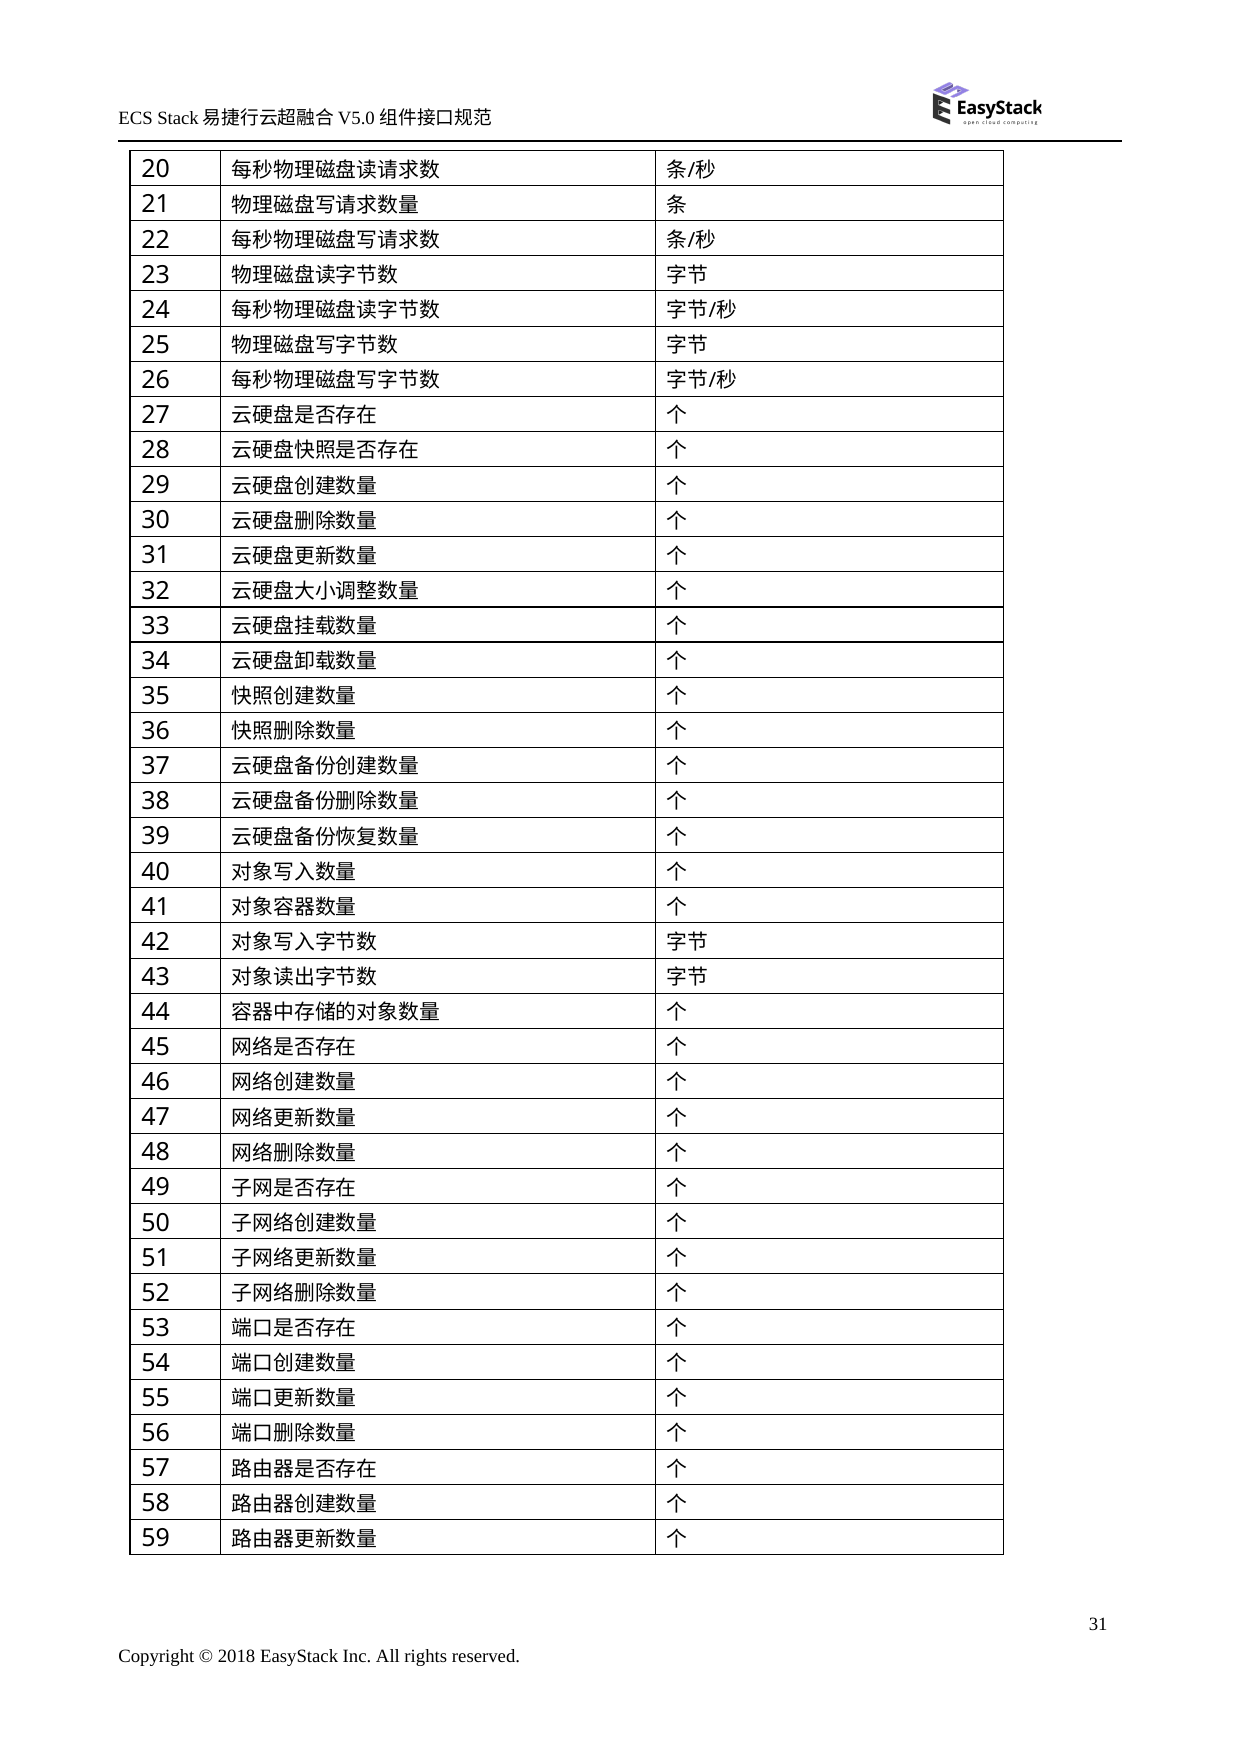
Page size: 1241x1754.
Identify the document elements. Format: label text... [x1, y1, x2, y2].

table_cell 云硬盘备份恢复数量 [221, 818, 655, 852]
table_cell 网络创建数量 [221, 1064, 655, 1098]
table_cell 46 [131, 1064, 220, 1098]
table_cell 54 [131, 1345, 220, 1379]
table_cell 个 [656, 1450, 1003, 1484]
table_cell 44 [131, 994, 220, 1028]
table_cell 子网络更新数量 [221, 1239, 655, 1273]
table_cell 个 [656, 1064, 1003, 1098]
table_cell 每秒物理磁盘写字节数 [221, 362, 655, 396]
table_cell 云硬盘创建数量 [221, 467, 655, 501]
table_cell 个 [656, 1169, 1003, 1203]
table_cell 个 [656, 853, 1003, 887]
table_cell 个 [656, 1204, 1003, 1238]
table_cell 云硬盘是否存在 [221, 397, 655, 431]
table_cell 个 [656, 1415, 1003, 1449]
table_cell 21 [131, 186, 220, 220]
table_cell 端口是否存在 [221, 1310, 655, 1343]
table_cell 个 [656, 502, 1003, 536]
table_cell 云硬盘备份创建数量 [221, 748, 655, 782]
table_cell 个 [656, 1239, 1003, 1273]
table_cell 38 [131, 783, 220, 817]
table_cell 26 [131, 362, 220, 396]
table_cell 字节 [656, 959, 1003, 992]
table_cell 58 [131, 1485, 220, 1519]
table_cell 个 [656, 1029, 1003, 1063]
table_cell 路由器更新数量 [221, 1520, 655, 1554]
table_cell 37 [131, 748, 220, 782]
table_cell 网络是否存在 [221, 1029, 655, 1063]
table_cell 个 [656, 1380, 1003, 1414]
table_cell 33 [131, 608, 220, 641]
table_cell 42 [131, 923, 220, 957]
table_cell 云硬盘更新数量 [221, 537, 655, 571]
table_cell 45 [131, 1029, 220, 1063]
table_cell 子网是否存在 [221, 1169, 655, 1203]
table_cell 25 [131, 327, 220, 361]
table_cell 子网络创建数量 [221, 1204, 655, 1238]
table_cell 路由器创建数量 [221, 1485, 655, 1519]
table_cell 快照删除数量 [221, 713, 655, 747]
table_cell 23 [131, 256, 220, 290]
table_cell 39 [131, 818, 220, 852]
table_cell 条/秒 [656, 221, 1003, 255]
table_cell 字节/秒 [656, 291, 1003, 326]
table_cell 29 [131, 467, 220, 501]
table_cell 个 [656, 783, 1003, 817]
table_cell 个 [656, 1099, 1003, 1133]
table_cell 个 [656, 1134, 1003, 1168]
table_cell 网络删除数量 [221, 1134, 655, 1168]
table_cell 34 [131, 643, 220, 677]
table_cell 22 [131, 221, 220, 255]
table_cell 容器中存储的对象数量 [221, 994, 655, 1028]
table_cell 55 [131, 1380, 220, 1414]
table_cell 个 [656, 643, 1003, 677]
table_cell 个 [656, 1520, 1003, 1554]
table_cell 个 [656, 1274, 1003, 1308]
table_cell 个 [656, 397, 1003, 431]
table_cell 物理磁盘写字节数 [221, 327, 655, 361]
table_cell 物理磁盘读字节数 [221, 256, 655, 290]
table_cell 物理磁盘写请求数量 [221, 186, 655, 220]
table_cell 48 [131, 1134, 220, 1168]
table_cell 字节 [656, 923, 1003, 957]
table_cell 35 [131, 678, 220, 712]
picture [932, 82, 1042, 125]
table_cell 30 [131, 502, 220, 536]
table_cell 对象写入数量 [221, 853, 655, 887]
table_cell 57 [131, 1450, 220, 1484]
table_cell 云硬盘备份删除数量 [221, 783, 655, 817]
table_cell 对象写入字节数 [221, 923, 655, 957]
table_cell 20 [131, 151, 220, 185]
table_cell 24 [131, 291, 220, 326]
table_cell 端口创建数量 [221, 1345, 655, 1379]
table_cell 条 [656, 186, 1003, 220]
table_cell 41 [131, 888, 220, 922]
table_cell 27 [131, 397, 220, 431]
table_cell 40 [131, 853, 220, 887]
table_cell 个 [656, 432, 1003, 466]
table_cell 个 [656, 608, 1003, 641]
table_cell 32 [131, 572, 220, 606]
table_cell 云硬盘挂载数量 [221, 608, 655, 641]
table_cell 个 [656, 678, 1003, 712]
table_cell 端口删除数量 [221, 1415, 655, 1449]
table_cell 43 [131, 959, 220, 992]
table_cell 50 [131, 1204, 220, 1238]
table_cell 字节 [656, 256, 1003, 290]
table_cell 网络更新数量 [221, 1099, 655, 1133]
table_cell 子网络删除数量 [221, 1274, 655, 1308]
table_cell 每秒物理磁盘写请求数 [221, 221, 655, 255]
table_cell 个 [656, 537, 1003, 571]
table_cell 个 [656, 467, 1003, 501]
table_cell 56 [131, 1415, 220, 1449]
table_cell 云硬盘快照是否存在 [221, 432, 655, 466]
table_cell 每秒物理磁盘读字节数 [221, 291, 655, 326]
table_cell 每秒物理磁盘读请求数 [221, 151, 655, 185]
table_cell 对象容器数量 [221, 888, 655, 922]
table_cell 31 [131, 537, 220, 571]
table_cell 条/秒 [656, 151, 1003, 185]
table_cell 字节 [656, 327, 1003, 361]
table_cell 51 [131, 1239, 220, 1273]
table_cell 字节/秒 [656, 362, 1003, 396]
table_cell 个 [656, 994, 1003, 1028]
table_cell 个 [656, 748, 1003, 782]
table_cell 个 [656, 1345, 1003, 1379]
table_cell 59 [131, 1520, 220, 1554]
table_cell 端口更新数量 [221, 1380, 655, 1414]
table_cell 个 [656, 818, 1003, 852]
table_cell 49 [131, 1169, 220, 1203]
table_cell 路由器是否存在 [221, 1450, 655, 1484]
table_cell 云硬盘删除数量 [221, 502, 655, 536]
table_cell 个 [656, 572, 1003, 606]
table_cell 云硬盘卸载数量 [221, 643, 655, 677]
table_cell 47 [131, 1099, 220, 1133]
table_cell 52 [131, 1274, 220, 1308]
table_cell 云硬盘大小调整数量 [221, 572, 655, 606]
table_cell 对象读出字节数 [221, 959, 655, 992]
table_cell 个 [656, 713, 1003, 747]
table_cell 28 [131, 432, 220, 466]
table_cell 个 [656, 1485, 1003, 1519]
table_cell 36 [131, 713, 220, 747]
table_cell 快照创建数量 [221, 678, 655, 712]
table_cell 个 [656, 1310, 1003, 1343]
table_cell 53 [131, 1310, 220, 1343]
table_cell 个 [656, 888, 1003, 922]
